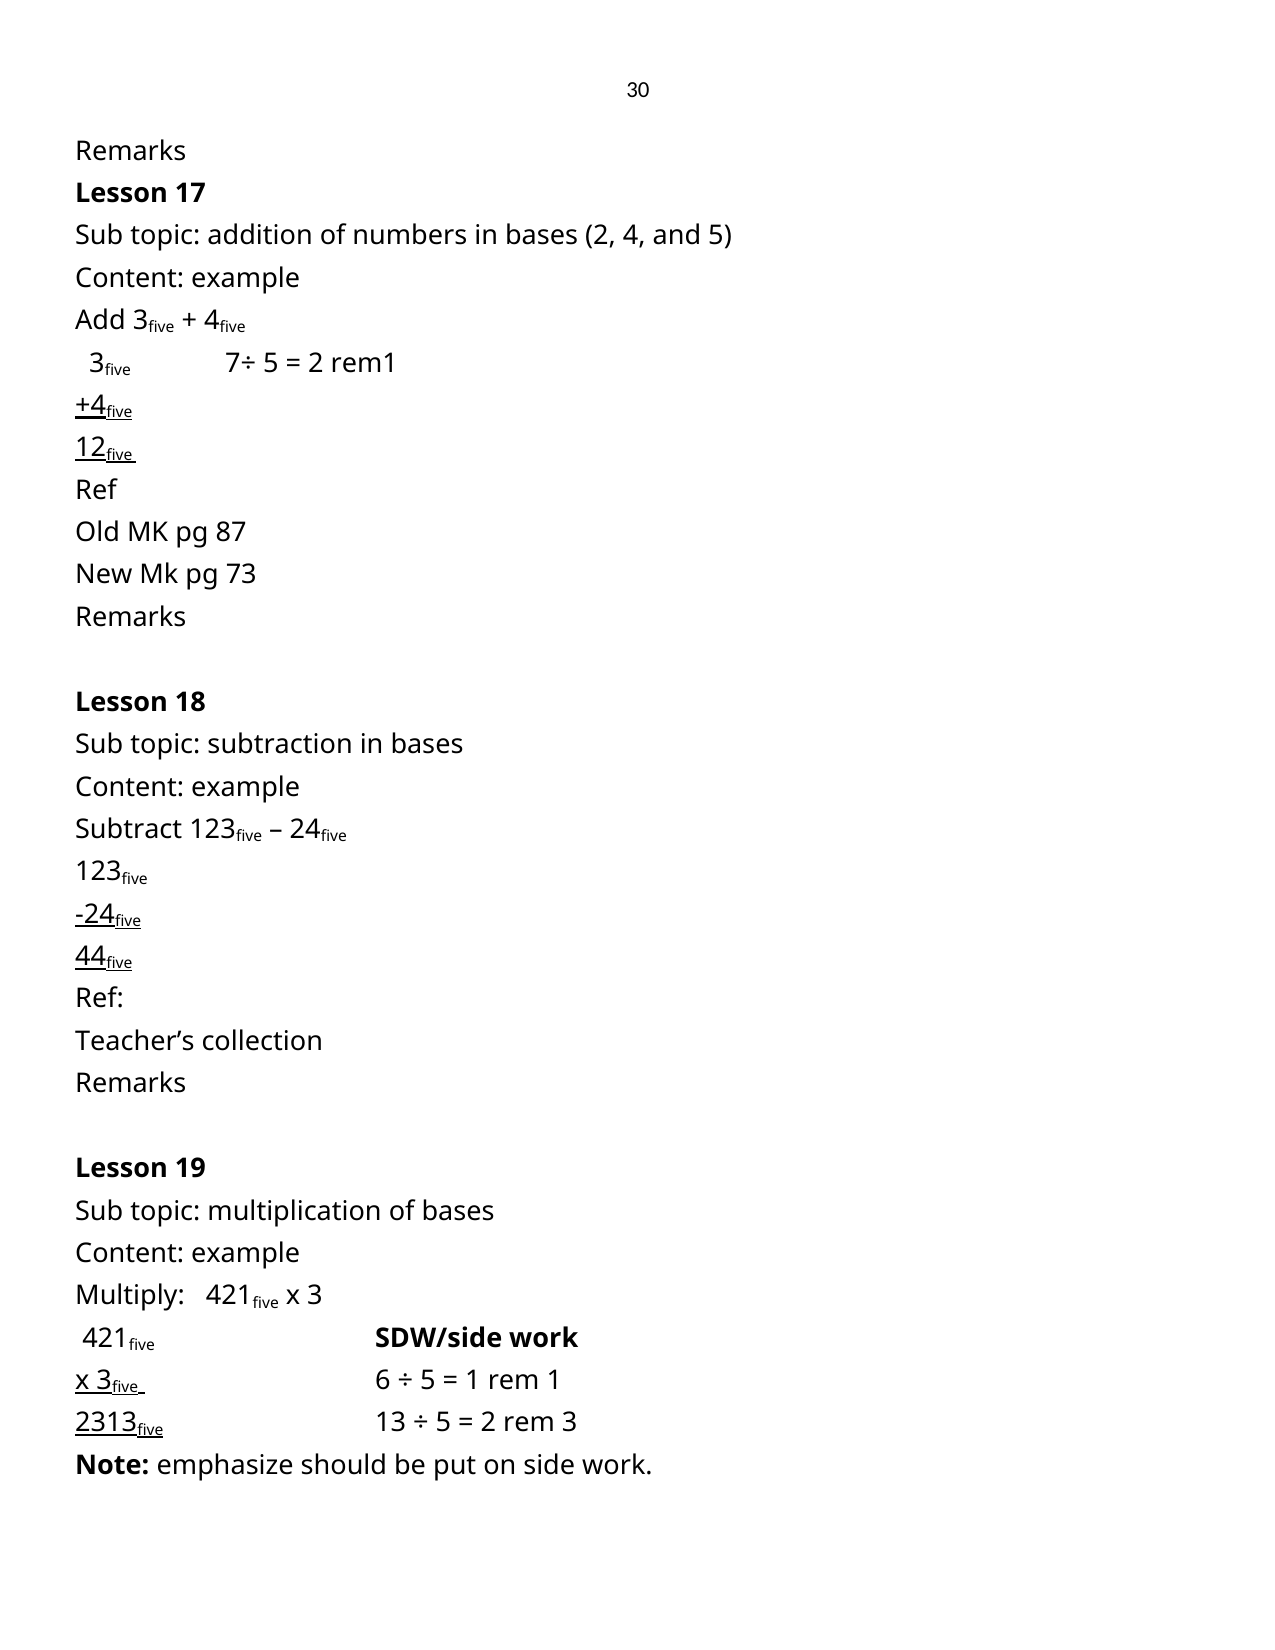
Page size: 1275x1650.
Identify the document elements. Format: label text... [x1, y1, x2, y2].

text Remarks [75, 131, 1200, 168]
text Lesson 19 [75, 1148, 1200, 1185]
text Sub topic: addition of numbers in bases (2, 4, and 5) [75, 216, 1200, 253]
text x 3five 6 ÷ 5 = 1 rem 1 [75, 1361, 1200, 1397]
text Add 3five + 4five [75, 301, 1200, 337]
text Note: emphasize should be put on side work. [75, 1445, 1200, 1482]
text +4five [75, 385, 1200, 422]
text Ref [75, 470, 1200, 507]
text Content: example [75, 767, 1200, 804]
text Old MK pg 87 [75, 513, 1200, 549]
text Content: example [75, 1233, 1200, 1270]
text New Mk pg 73 [75, 555, 1200, 592]
text 44five [75, 937, 1200, 973]
text Content: example [75, 258, 1200, 295]
text Remarks [75, 597, 1200, 634]
text Ref: [75, 979, 1200, 1016]
text Subtract 123five – 24five [75, 809, 1200, 846]
text 2313five 13 ÷ 5 = 2 rem 3 [75, 1403, 1200, 1440]
text Lesson 17 [75, 173, 1200, 210]
text Sub topic: multiplication of bases [75, 1191, 1200, 1228]
text Teacher’s collection [75, 1021, 1200, 1058]
text 12five [75, 428, 1200, 465]
text 421five SDW/side work [75, 1318, 1200, 1355]
text Sub topic: subtraction in bases [75, 724, 1200, 761]
text Lesson 18 [75, 682, 1200, 719]
text Multiply: 421five x 3 [75, 1276, 1200, 1313]
text -24five [75, 894, 1200, 931]
text 3five 7÷ 5 = 2 rem1 [75, 343, 1200, 380]
text Remarks [75, 1064, 1200, 1101]
text 123five [75, 852, 1200, 889]
